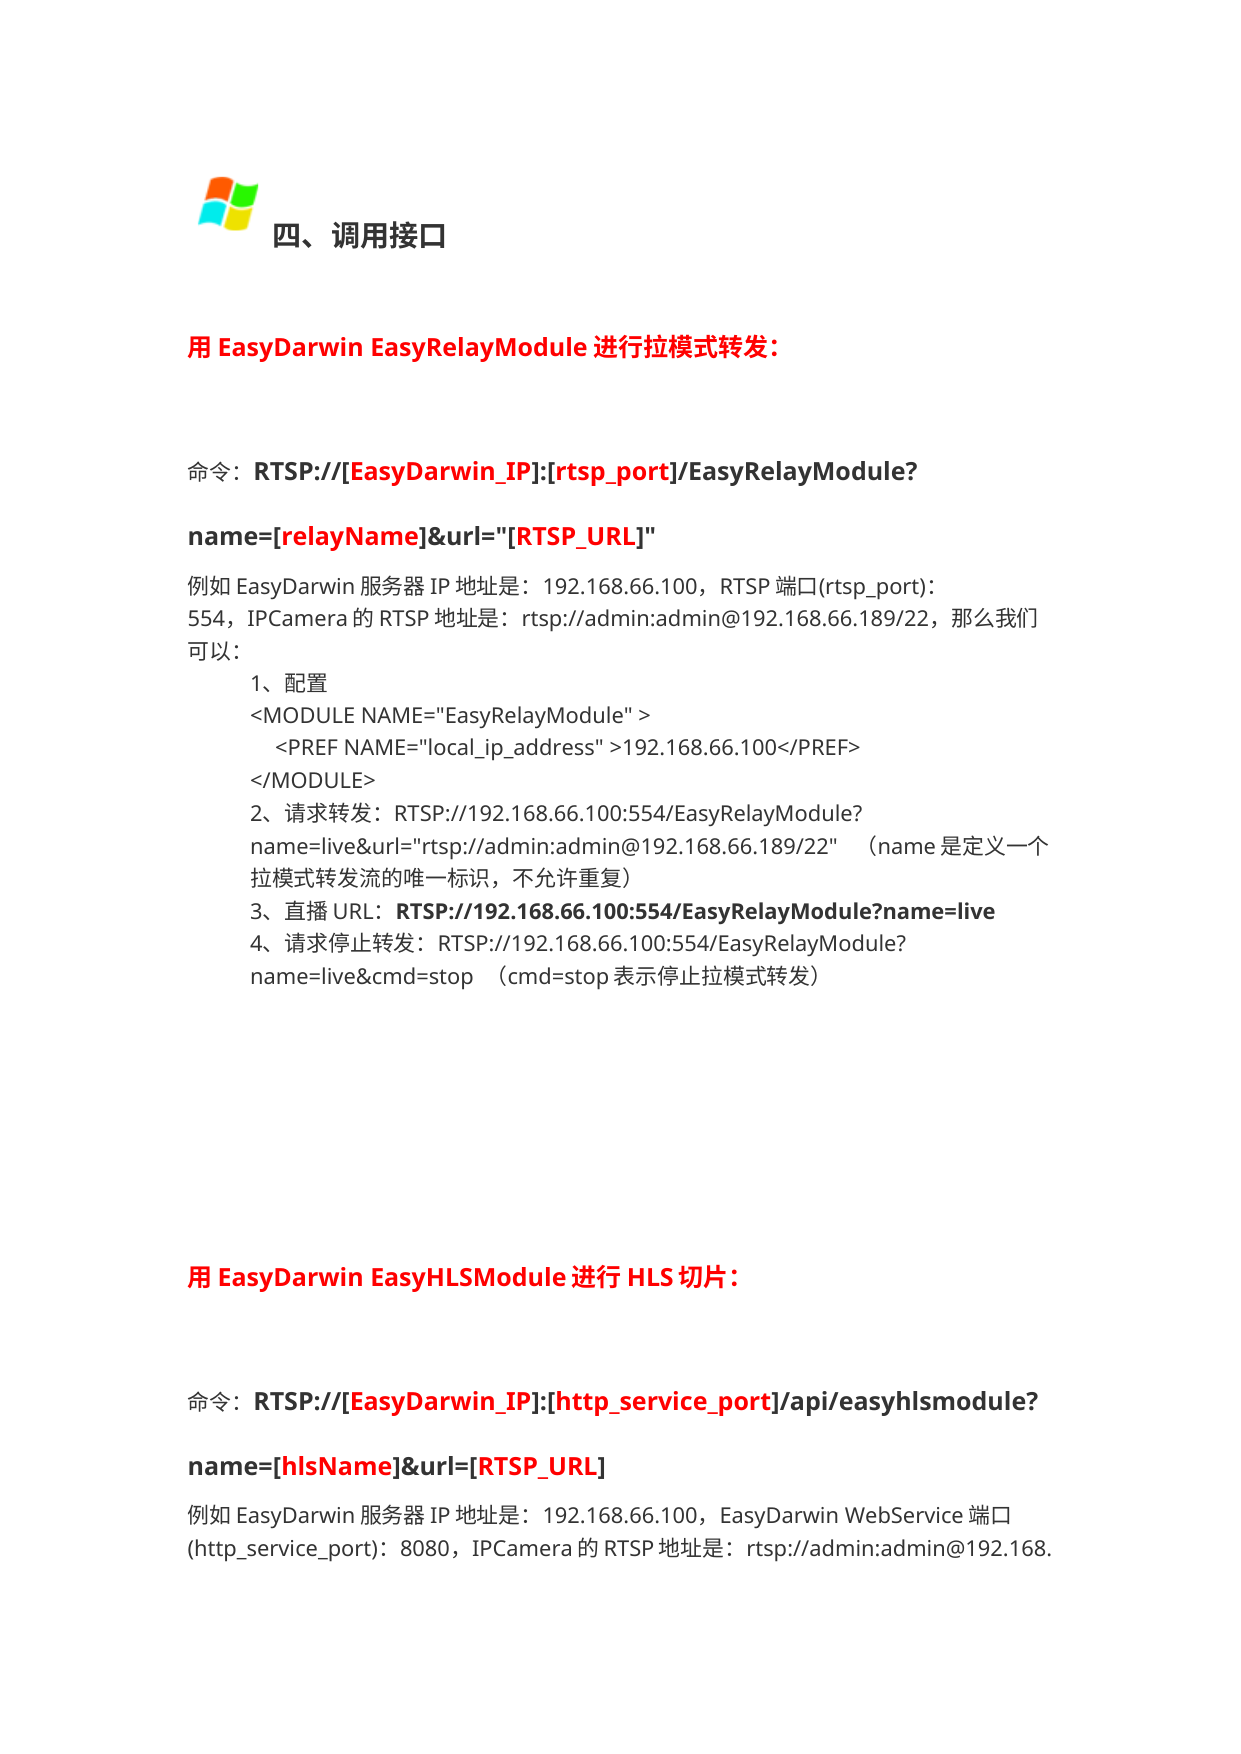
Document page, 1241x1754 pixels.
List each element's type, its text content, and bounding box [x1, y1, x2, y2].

text <MODULE NAME="EasyRelayModule" > [250, 698, 1053, 731]
subtitle 四、调用接口 [187, 162, 1053, 259]
text 3、直播URL：RTSP://192.168.66.100:554/EasyRelayModule?name=live [250, 893, 1053, 926]
text 例如EasyDarwin服务器IP地址是：192.168.66.100，RTSP端口(rtsp_port)：554，IPCamera的RTSP地址是：rtsp://admin:admin@192.168.66.189/22，那么我们可以： [187, 568, 1053, 666]
text 命令：RTSP://[EasyDarwin_IP]:[rtsp_port]/EasyRelayModule?name=[relayName]&url="[RTSP_URL]" [187, 438, 1053, 568]
text <PREF NAME="local_ip_address" >192.168.66.100</PREF> [250, 731, 1053, 763]
text 4、请求停止转发：RTSP://192.168.66.100:554/EasyRelayModule?name=live&cmd=stop （cmd=stop表示停止拉模式转发） [250, 926, 1053, 991]
text 2、请求转发：RTSP://192.168.66.100:554/EasyRelayModule?name=live&url="rtsp://admin:admin@192.168.66.189/22" （name是定义一个拉模式转发流的唯一标识，不允许重复） [250, 796, 1053, 893]
text 用EasyDarwin EasyRelayModule进行拉模式转发： [187, 313, 1053, 378]
text 用EasyDarwin EasyHLSModule进行HLS切片： [187, 1243, 1053, 1308]
text 1、配置 [250, 666, 1053, 698]
text 命令：RTSP://[EasyDarwin_IP]:[http_service_port]/api/easyhlsmodule?name=[hlsName]&url=[RTSP_URL] [187, 1368, 1053, 1498]
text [187, 1498, 1053, 1563]
picture [187, 162, 273, 247]
text </MODULE> [250, 763, 1053, 796]
